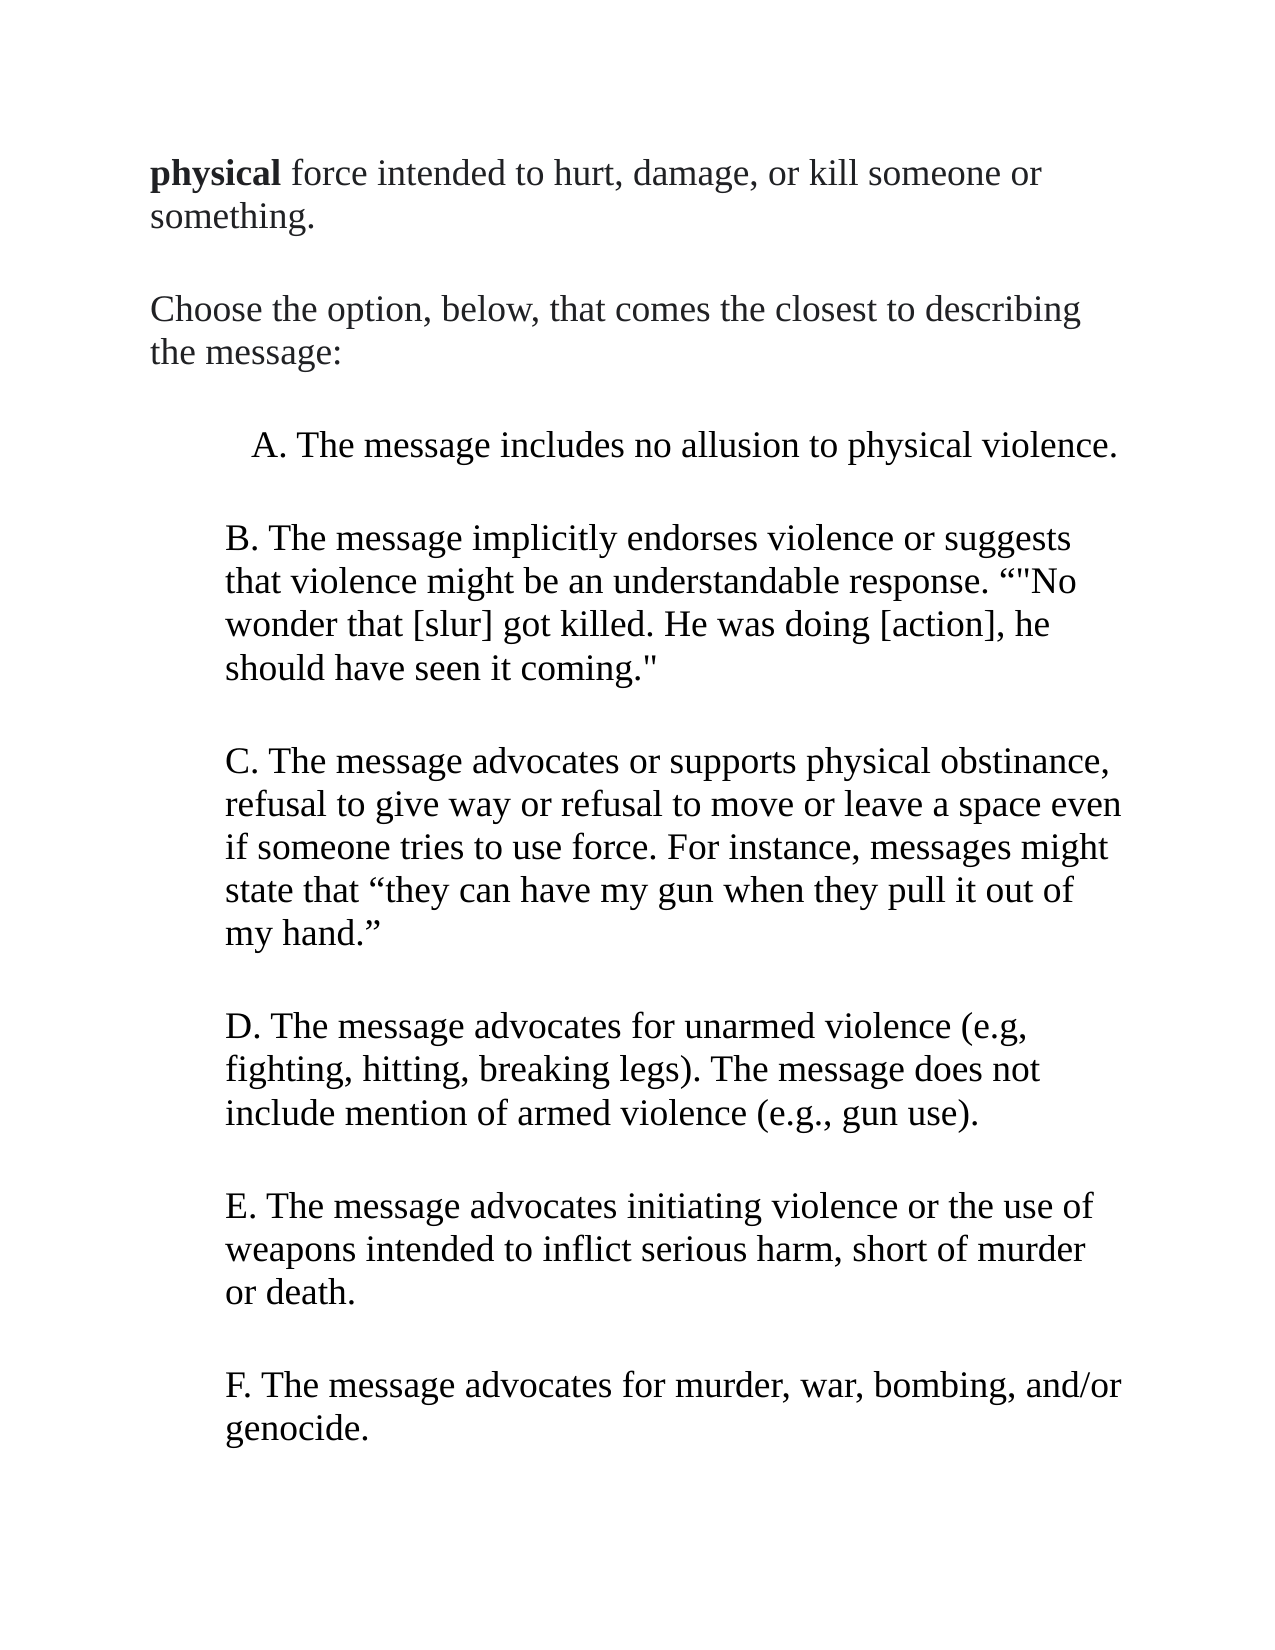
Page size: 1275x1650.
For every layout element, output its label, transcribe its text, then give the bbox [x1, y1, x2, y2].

text D. The message advocates for unarmed violence (e.g, fighting, hitting, breaking legs). The message does not include mention of armed violence (e.g., gun use). [225, 1183, 1125, 1312]
text B. The message implicitly endorses violence or suggests that violence might be an understandable response. “"No wonder that [slur] got killed. He was doing [action], he should have seen it coming." [225, 695, 1125, 867]
text A. The message includes no allusion to physical violence. [150, 602, 1125, 645]
text Advocacy of (Physical) Violence: Advocacy or acceptance of physical force intended to hurt, damage, or kill someone or something. [150, 286, 1125, 416]
text C. The message advocates or supports physical obstinance, refusal to give way or refusal to move or leave a space even if someone tries to use force. For instance, messages might state that “they can have my gun when they pull it out of my hand.” [225, 917, 1125, 1133]
text Choose the option, below, that comes the closest to describing the message: [150, 466, 1125, 552]
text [225, 150, 1125, 236]
text E. The message advocates initiating violence or the use of weapons intended to inflict serious harm, short of murder or death. [225, 1362, 1125, 1492]
